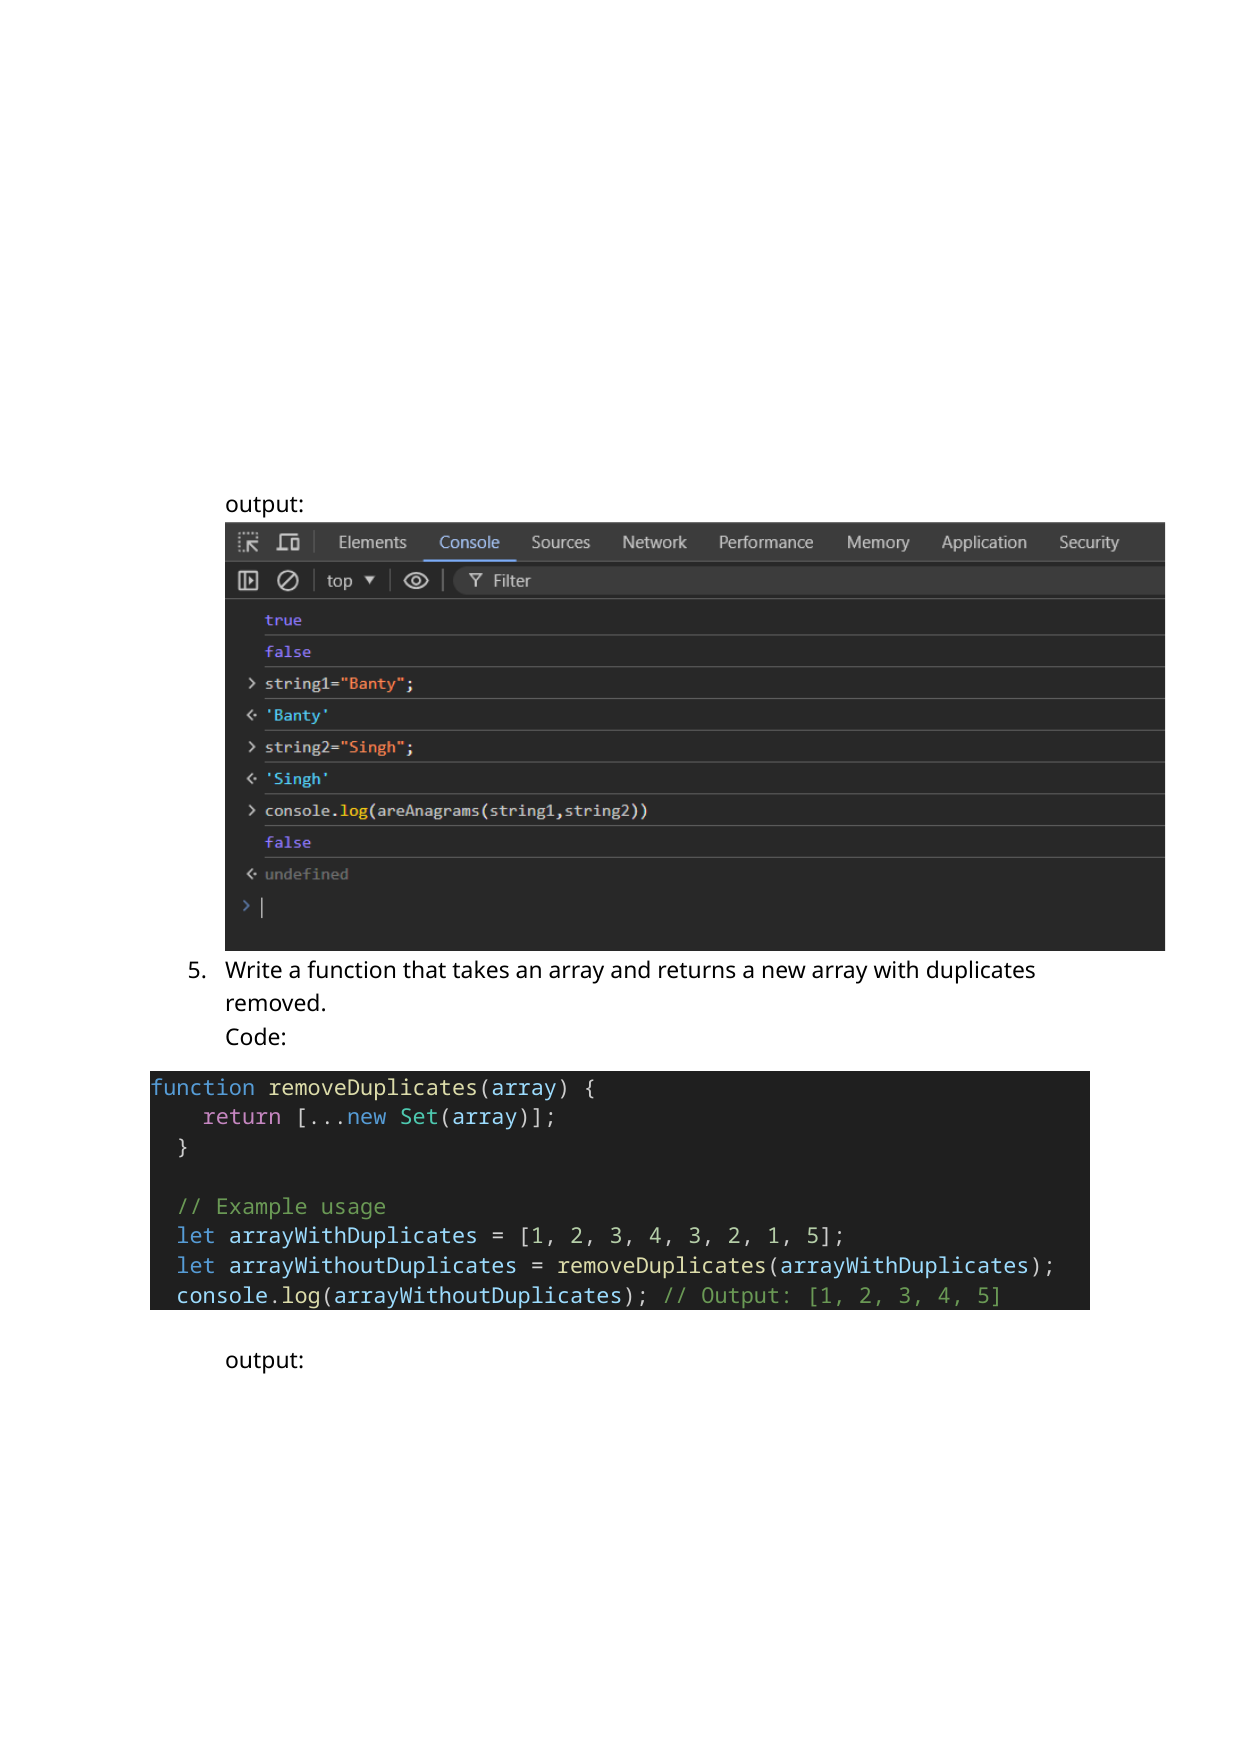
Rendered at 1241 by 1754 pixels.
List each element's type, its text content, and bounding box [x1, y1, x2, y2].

text } [150, 1131, 1090, 1161]
text function removeDuplicates(array) { [150, 1071, 1090, 1101]
list output: [225, 487, 1090, 519]
text let arrayWithDuplicates = [1, 2, 3, 4, 3, 2, 1, 5]; [150, 1220, 1090, 1250]
text console.log(arrayWithoutDuplicates); // Output: [1, 2, 3, 4, 5] [150, 1280, 1090, 1310]
list output: [225, 1343, 1090, 1375]
text let arrayWithoutDuplicates = removeDuplicates(arrayWithDuplicates); [150, 1250, 1090, 1280]
list Code: [225, 1021, 1090, 1052]
text // Example usage [150, 1191, 1090, 1220]
picture [225, 521, 1166, 951]
list Write a function that takes an array and returns a new array with duplicates removed. [187, 953, 1090, 1018]
text return [...new Set(array)]; [150, 1101, 1090, 1131]
